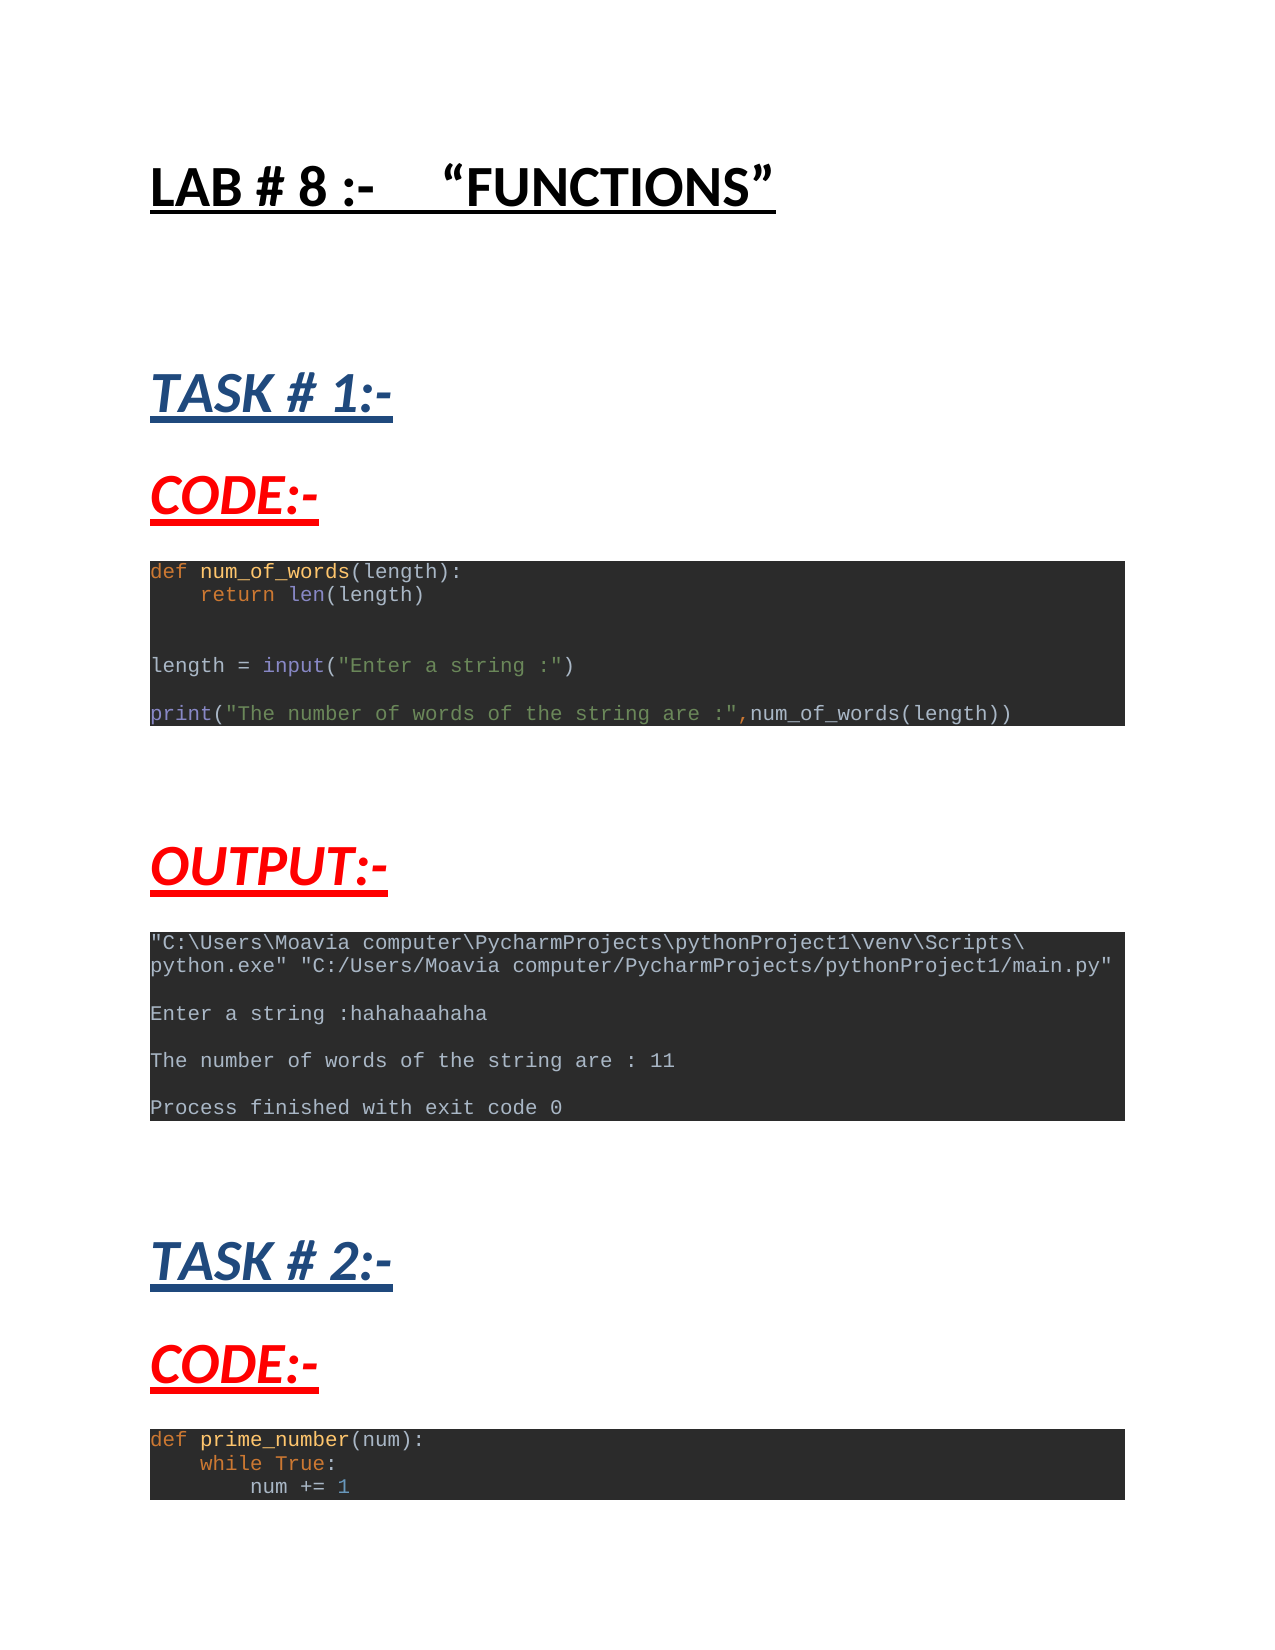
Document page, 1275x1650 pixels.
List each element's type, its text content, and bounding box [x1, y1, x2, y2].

text Enter a string :hahahaahaha [150, 1003, 1125, 1026]
text "C:\Users\Moavia computer\PycharmProjects\pythonProject1\venv\Scripts\python.exe" "C:/Users/Moavia computer/PycharmProjects/pythonProject1/main.py" [150, 932, 1125, 979]
text Process finished with exit code 0 [150, 1097, 1125, 1121]
text The number of words of the string are : 11 [150, 1050, 1125, 1074]
text def num_of_words(length): return len(length) length = input("Enter a string :") print("The number of words of the string are :",num_of_words(length)) [150, 561, 1125, 726]
text LAB # 8 :- “FUNCTIONS” [150, 150, 1125, 221]
text CODE:- [150, 1326, 1125, 1398]
text TASK # 1:- [150, 355, 1125, 427]
text TASK # 2:- [150, 1224, 1125, 1295]
text CODE:- [150, 458, 1125, 529]
text OUTPUT:- [150, 829, 1125, 900]
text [150, 1429, 1125, 1500]
